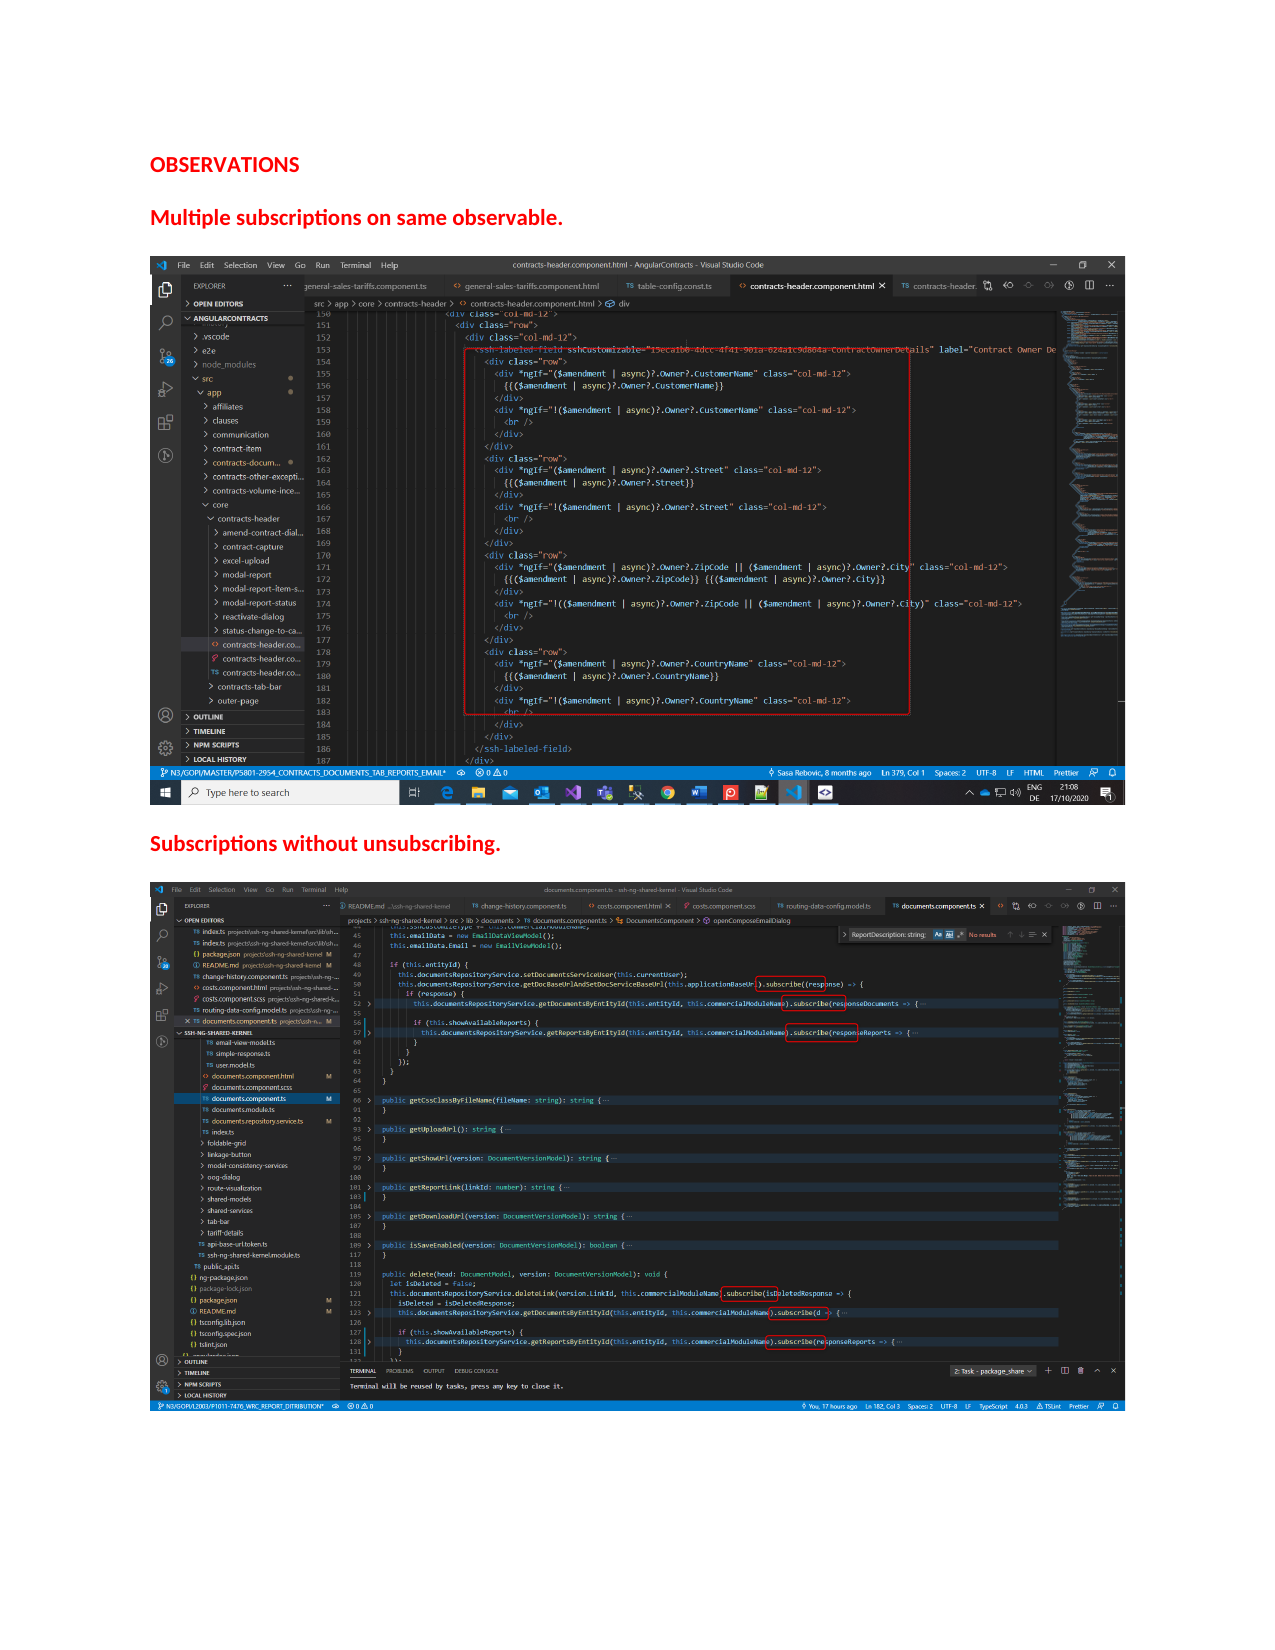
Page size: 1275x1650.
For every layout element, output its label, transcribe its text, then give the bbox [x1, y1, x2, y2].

picture [150, 882, 1125, 1411]
text Multiple subscriptions on same observable. [150, 203, 1125, 231]
text OBSERVATIONS [150, 150, 1125, 178]
picture [150, 256, 1125, 805]
text Subscriptions without unsubscribing. [150, 829, 1125, 857]
